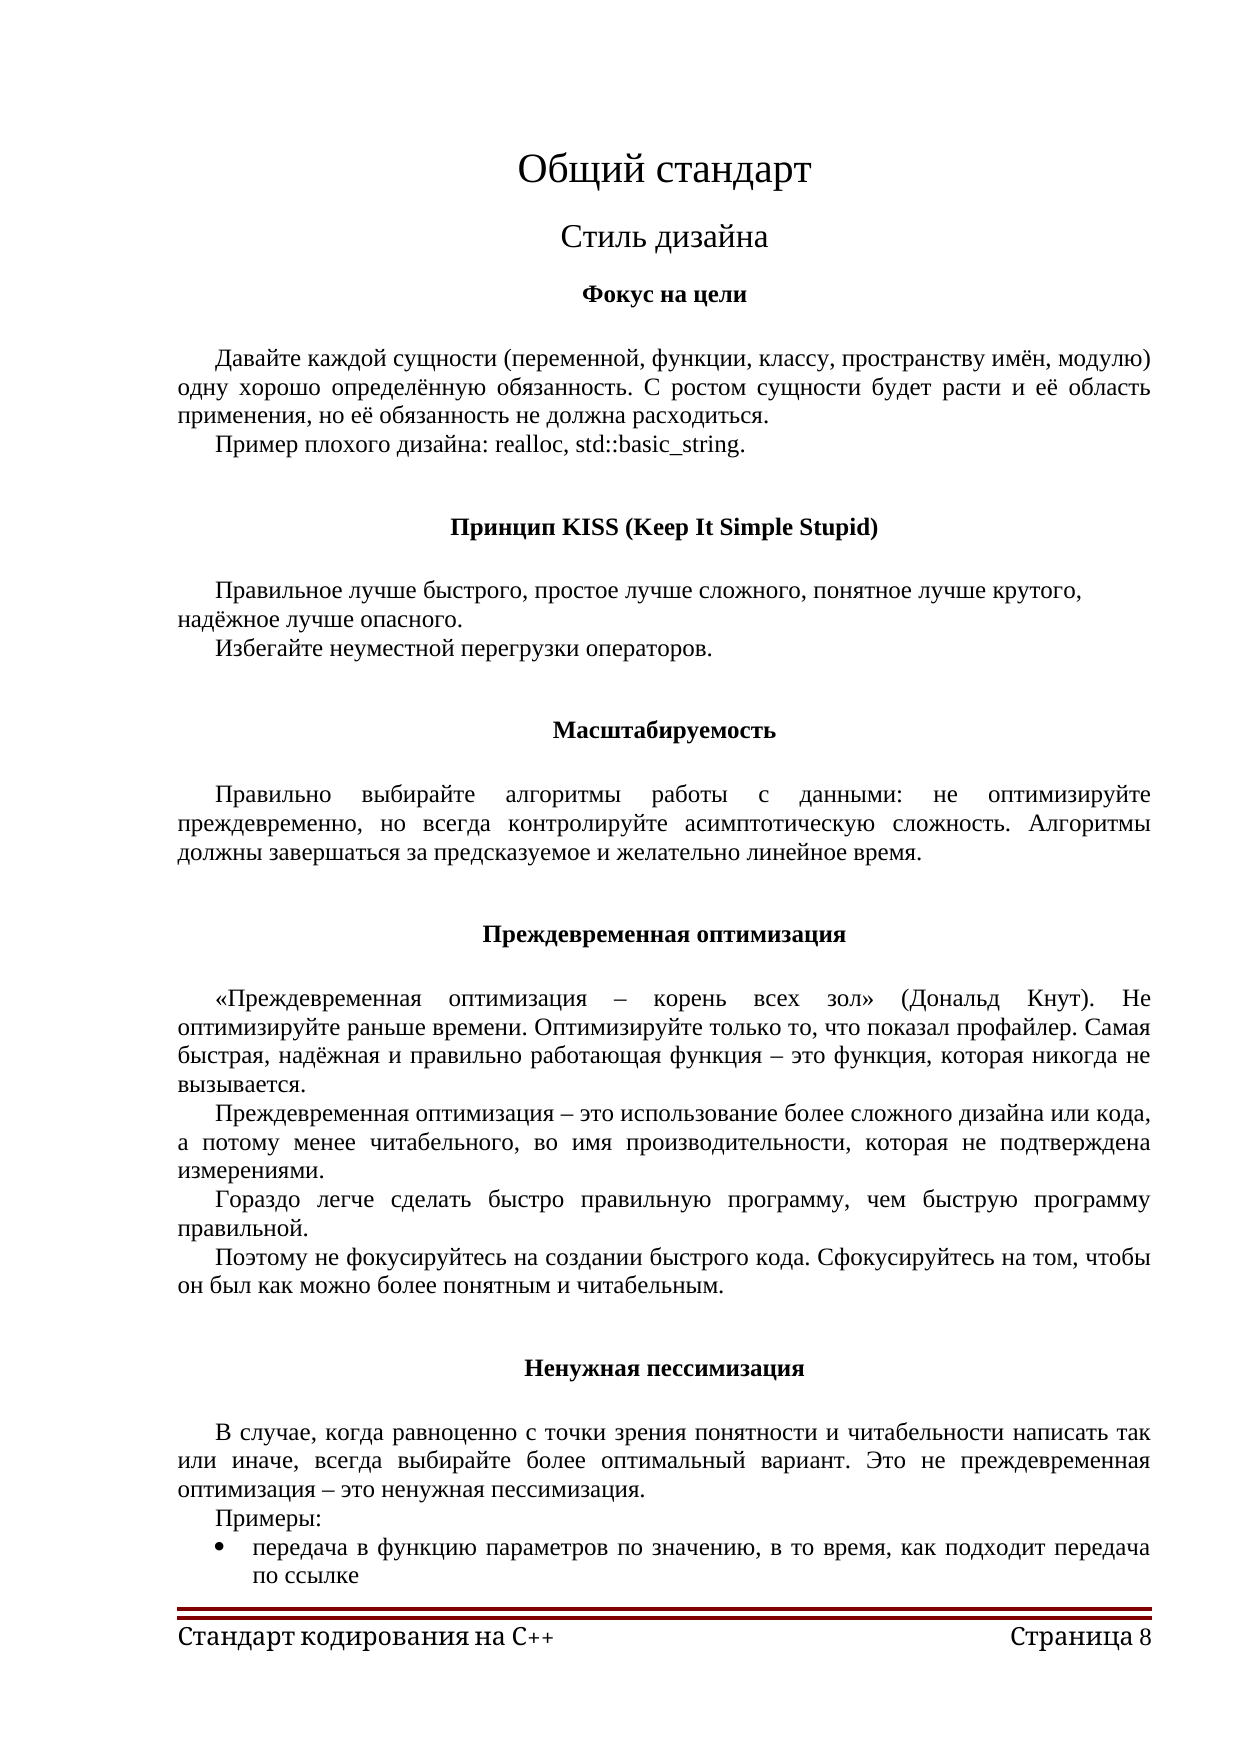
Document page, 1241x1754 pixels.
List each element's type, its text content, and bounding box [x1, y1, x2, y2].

text «Преждевременная оптимизация – корень всех зол» (Дональд Кнут). Не оптимизируйте раньше времени. Оптимизируйте только то, что показал профайлер. Самая быстрая, надёжная и правильно работающая функция – это функция, которая никогда не вызывается. [177, 983, 1152, 1098]
list передача в функцию параметров по значению, в то время, как подходит передача по ссылке [215, 1532, 1152, 1589]
text В случае, когда равноценно с точки зрения понятности и читабельности написать так или иначе, всегда выбирайте более оптимальный вариант. Это не преждевременная оптимизация – это ненужная пессимизация. [177, 1417, 1152, 1503]
text Правильное лучше быстрого, простое лучше сложного, понятное лучше крутого, надёжное лучше опасного. [177, 576, 1152, 633]
subtitle Преждевременная оптимизация [177, 919, 1152, 948]
subtitle Фокус на цели [177, 279, 1152, 308]
text Пример плохого дизайна: realloc, std::basic_string. [177, 429, 1152, 458]
text Преждевременная оптимизация – это использование более сложного дизайна или кода, а потому менее читабельного, во имя производительности, которая не подтверждена измерениями. [177, 1098, 1152, 1184]
subtitle Принцип KISS (Keep It Simple Stupid) [177, 512, 1152, 541]
text Правильно выбирайте алгоритмы работы с данными: не оптимизируйте преждевременно, но всегда контролируйте асимптотическую сложность. Алгоритмы должны завершаться за предсказуемое и желательно линейное время. [177, 779, 1152, 866]
text Примеры: [177, 1503, 1152, 1532]
text Давайте каждой сущности (переменной, функции, классу, пространству имён, модулю) одну хорошо определённую обязанность. С ростом сущности будет расти и её область применения, но её обязанность не должна расходиться. [177, 343, 1152, 429]
text Избегайте неуместной перегрузки операторов. [177, 633, 1152, 662]
text Поэтому не фокусируйтесь на создании быстрого кода. Сфокусируйтесь на том, чтобы он был как можно более понятным и читабельным. [177, 1242, 1152, 1299]
text Гораздо легче сделать быстро правильную программу, чем быструю программу правильной. [177, 1184, 1152, 1242]
subtitle Стиль дизайна [177, 216, 1152, 254]
subtitle Масштабируемость [177, 716, 1152, 744]
subtitle Общий стандарт [177, 143, 1152, 191]
subtitle Ненужная пессимизация [177, 1353, 1152, 1382]
